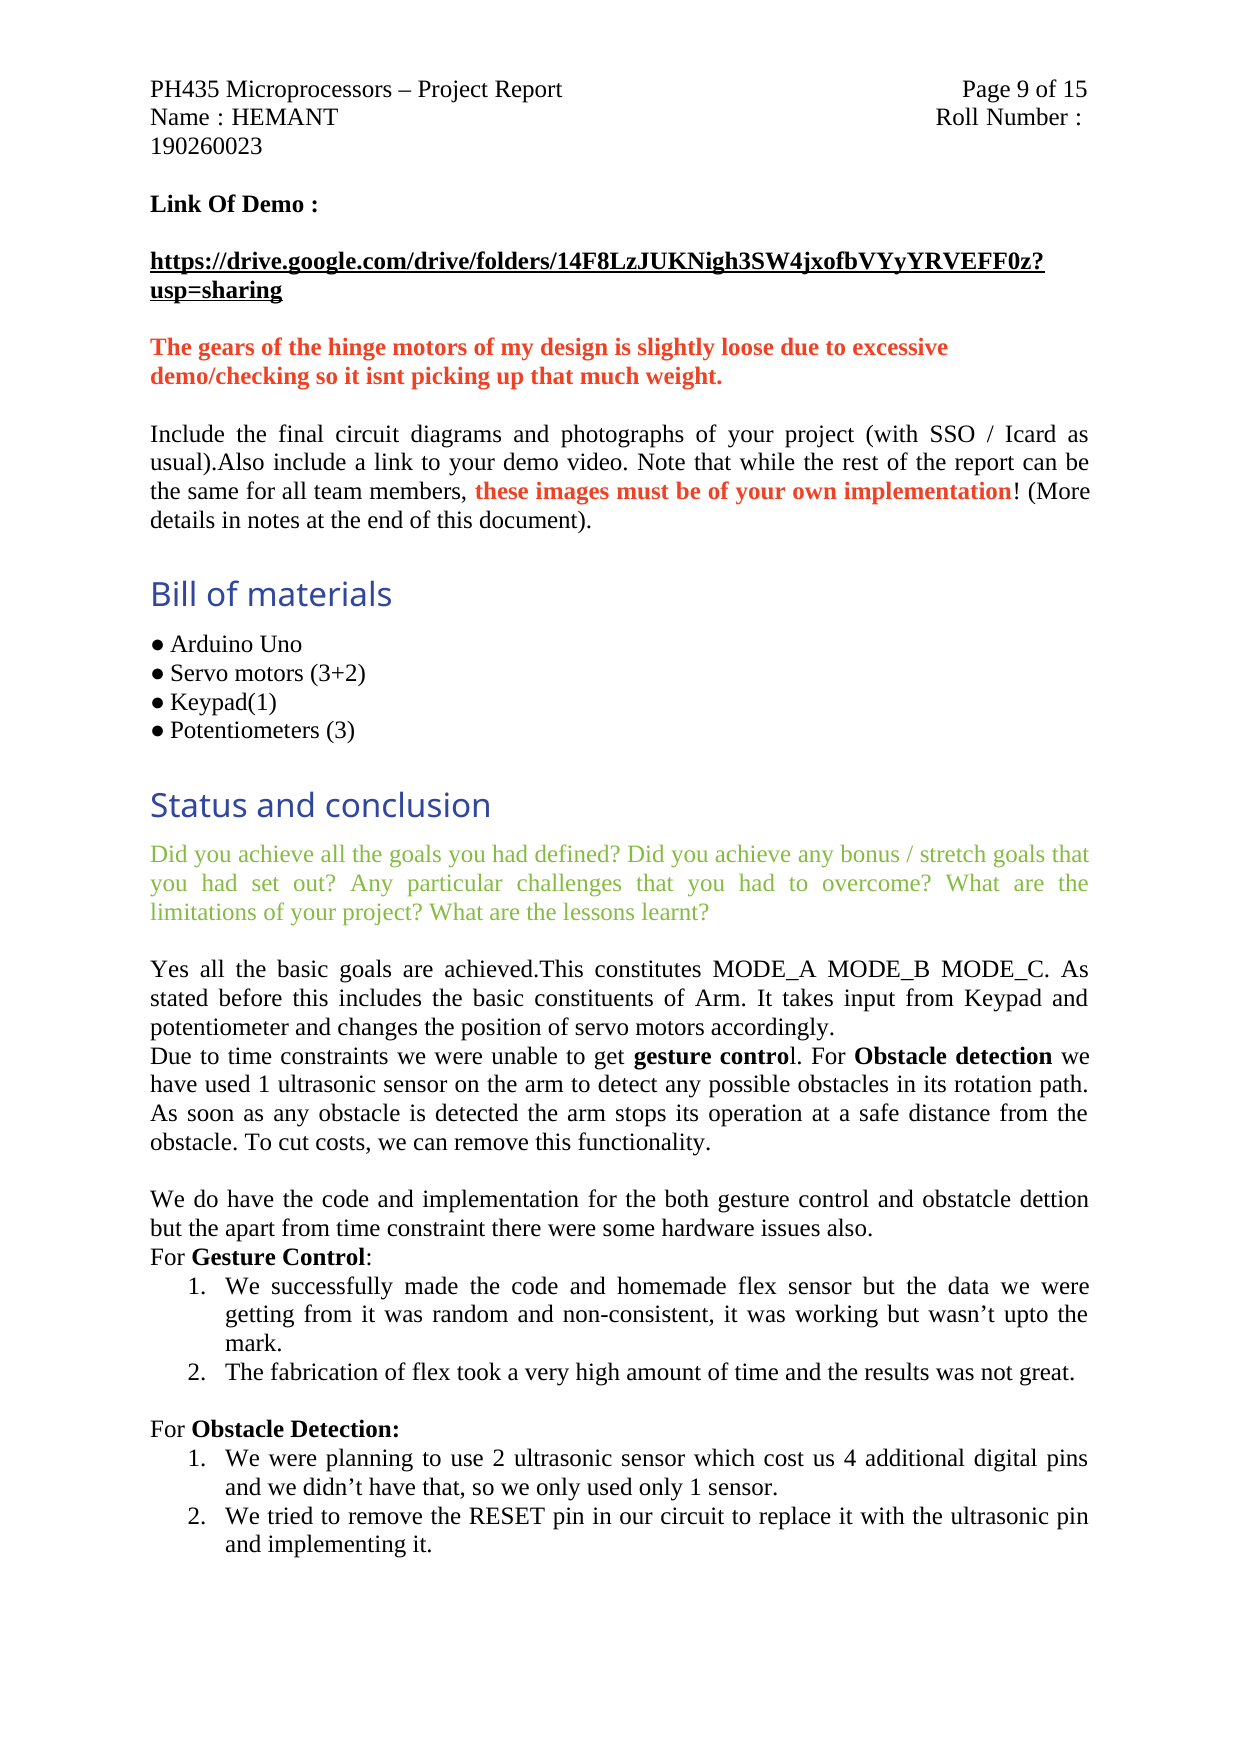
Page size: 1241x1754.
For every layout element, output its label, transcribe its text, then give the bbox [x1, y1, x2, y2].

list We successfully made the code and homemade flex sensor but the data we were getting from it was random and non-consistent, it was working but wasn’t upto the mark. [187, 1271, 1090, 1357]
text Link Of Demo : [150, 189, 1090, 217]
text We do have the code and implementation for the both gesture control and obstatcle dettion but the apart from time constraint there were some hardware issues also. [150, 1184, 1090, 1242]
text Did you achieve all the goals you had defined? Did you achieve any bonus / stretch goals that you had set out? Any particular challenges that you had to overcome? What are the limitations of your project? What are the lessons learnt? [150, 839, 1090, 926]
text Due to time constraints we were unable to get gesture control. For Obstacle detection we have used 1 ultrasonic sensor on the arm to detect any possible obstacles in its rotation path. As soon as any obstacle is detected the arm stops its operation at a safe distance from the obstacle. To cut costs, we can remove this functionality. [150, 1041, 1090, 1156]
text Bill of materials [150, 571, 1090, 617]
text Status and conclusion [150, 782, 1090, 827]
list Keypad(1) [150, 687, 1090, 715]
text https://drive.google.com/drive/folders/14F8LzJUKNigh3SW4jxofbVYyYRVEFF0z?usp=sharing [150, 246, 1090, 304]
text For Gesture Control: [150, 1242, 1090, 1271]
text Yes all the basic goals are achieved.This constitutes MODE_A MODE_B MODE_C. As stated before this includes the basic constituents of Arm. It takes input from Keypad and potentiometer and changes the position of servo motors accordingly. [150, 954, 1090, 1041]
text Include the final circuit diagrams and photographs of your project (with SSO / Icard as usual).Also include a link to your demo video. Note that while the rest of the report can be the same for all team members, these images must be of your own implementation! (More details in notes at the end of this document). [150, 419, 1090, 534]
list We were planning to use 2 ultrasonic sensor which cost us 4 additional digital pins and we didn’t have that, so we only used only 1 sensor. [187, 1443, 1090, 1501]
list Servo motors (3+2) [150, 658, 1090, 687]
text For Obstacle Detection: [150, 1414, 1090, 1443]
list Arduino Uno [150, 629, 1090, 658]
text The gears of the hinge motors of my design is slightly loose due to excessive demo/checking so it isnt picking up that much weight. [150, 332, 1090, 390]
list Potentiometers (3) [150, 715, 1090, 744]
list We tried to remove the RESET pin in our circuit to replace it with the ultrasonic pin and implementing it. [187, 1501, 1090, 1558]
list The fabrication of flex took a very high amount of time and the results was not great. [187, 1357, 1090, 1386]
